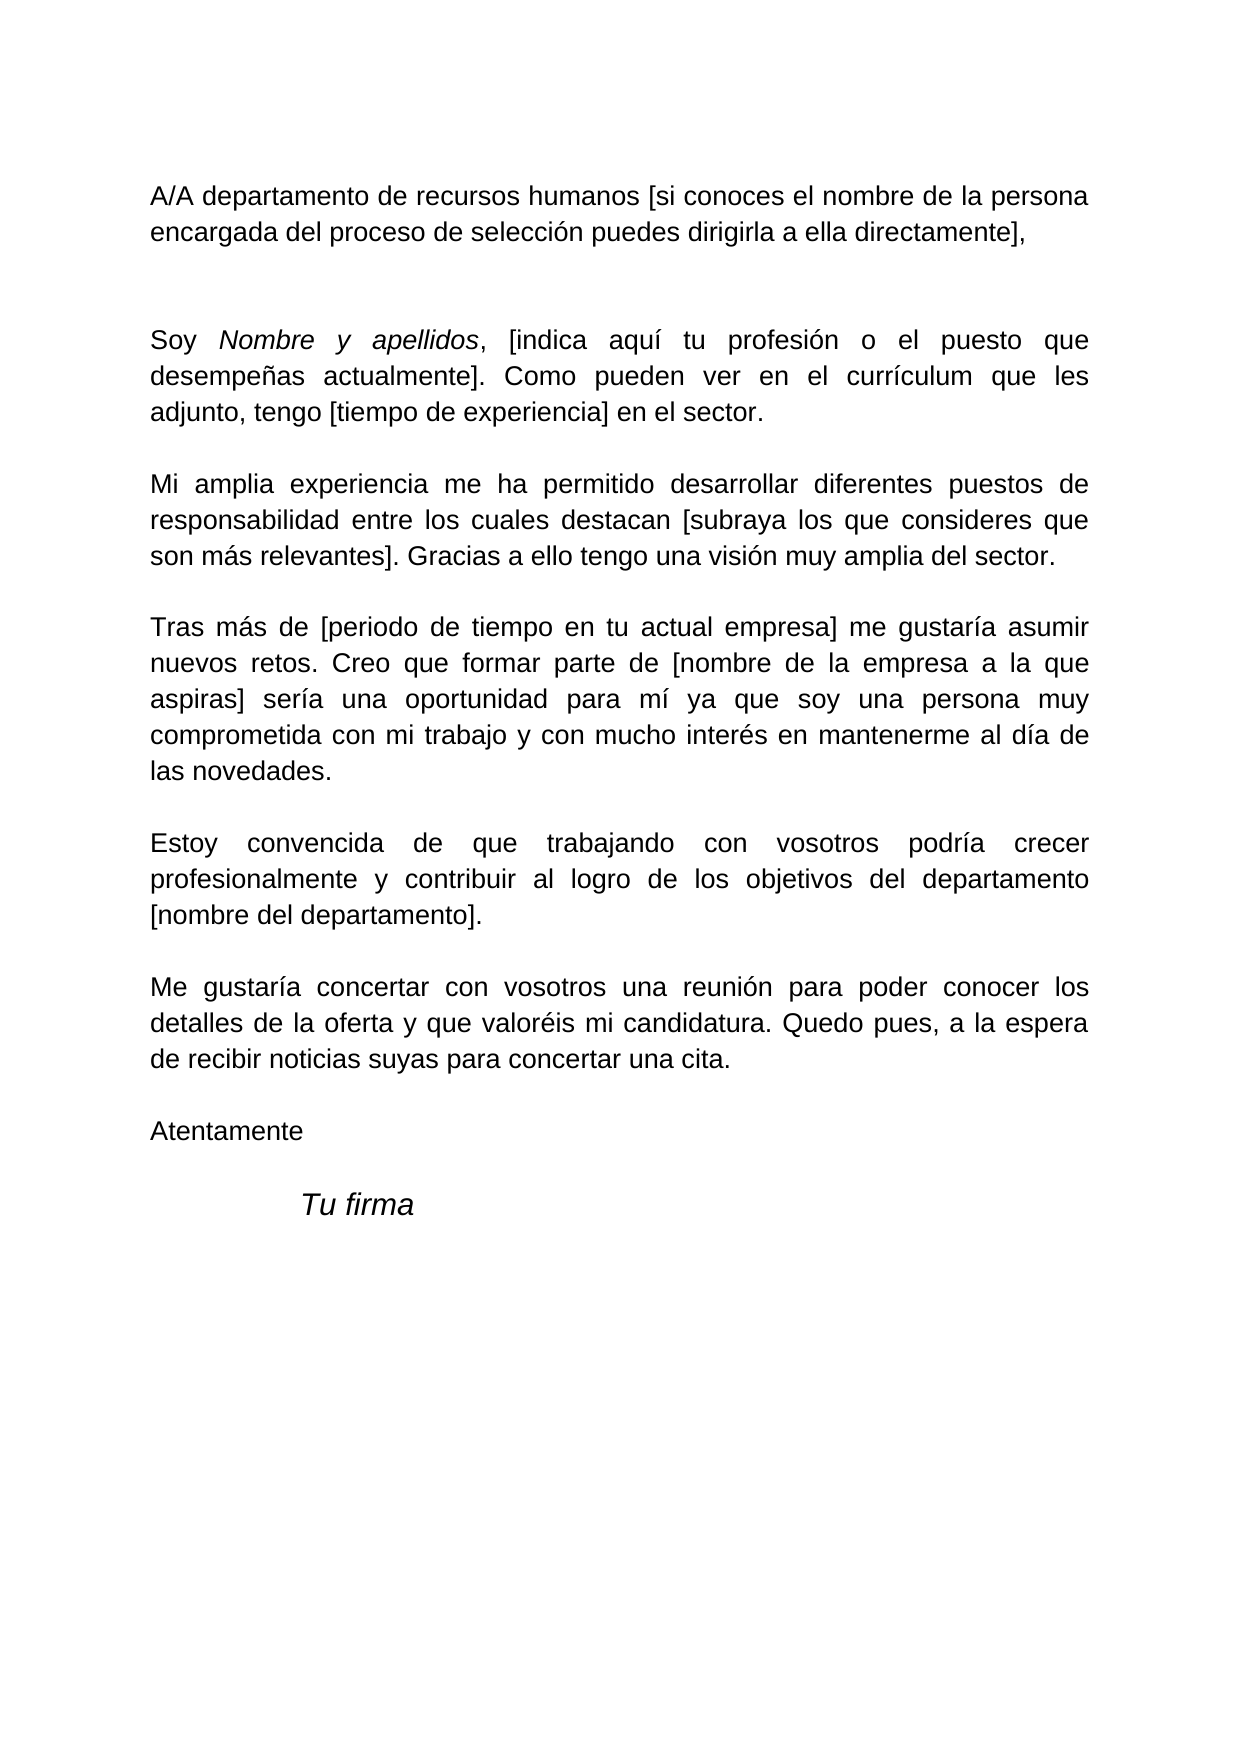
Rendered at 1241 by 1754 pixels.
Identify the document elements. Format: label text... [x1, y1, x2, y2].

text Estoy convencida de que trabajando con vosotros podría crecer profesionalmente y contribuir al logro de los objetivos del departamento [nombre del departamento]. [150, 827, 1090, 930]
text Mi amplia experiencia me ha permitido desarrollar diferentes puestos de responsabilidad entre los cuales destacan [subraya los que consideres que son más relevantes]. Gracias a ello tengo una visión muy amplia del sector. [150, 468, 1090, 571]
text Tu firma [150, 1186, 1090, 1222]
text Me gustaría concertar con vosotros una reunión para poder conocer los detalles de la oferta y que valoréis mi candidatura. Quedo pues, a la espera de recibir noticias suyas para concertar una cita. [150, 971, 1090, 1074]
text Tras más de [periodo de tiempo en tu actual empresa] me gustaría asumir nuevos retos. Creo que formar parte de [nombre de la empresa a la que aspiras] sería una oportunidad para mí ya que soy una persona muy comprometida con mi trabajo y con mucho interés en mantenerme al día de las novedades. [150, 611, 1090, 786]
text A/A departamento de recursos humanos [si conoces el nombre de la persona encargada del proceso de selección puedes dirigirla a ella directamente], [150, 180, 1090, 247]
text Soy Nombre y apellidos, [indica aquí tu profesión o el puesto que desempeñas actualmente]. Como pueden ver en el currículum que les adjunto, tengo [tiempo de experiencia] en el sector. [150, 324, 1090, 427]
text Atentamente [150, 1114, 1090, 1146]
